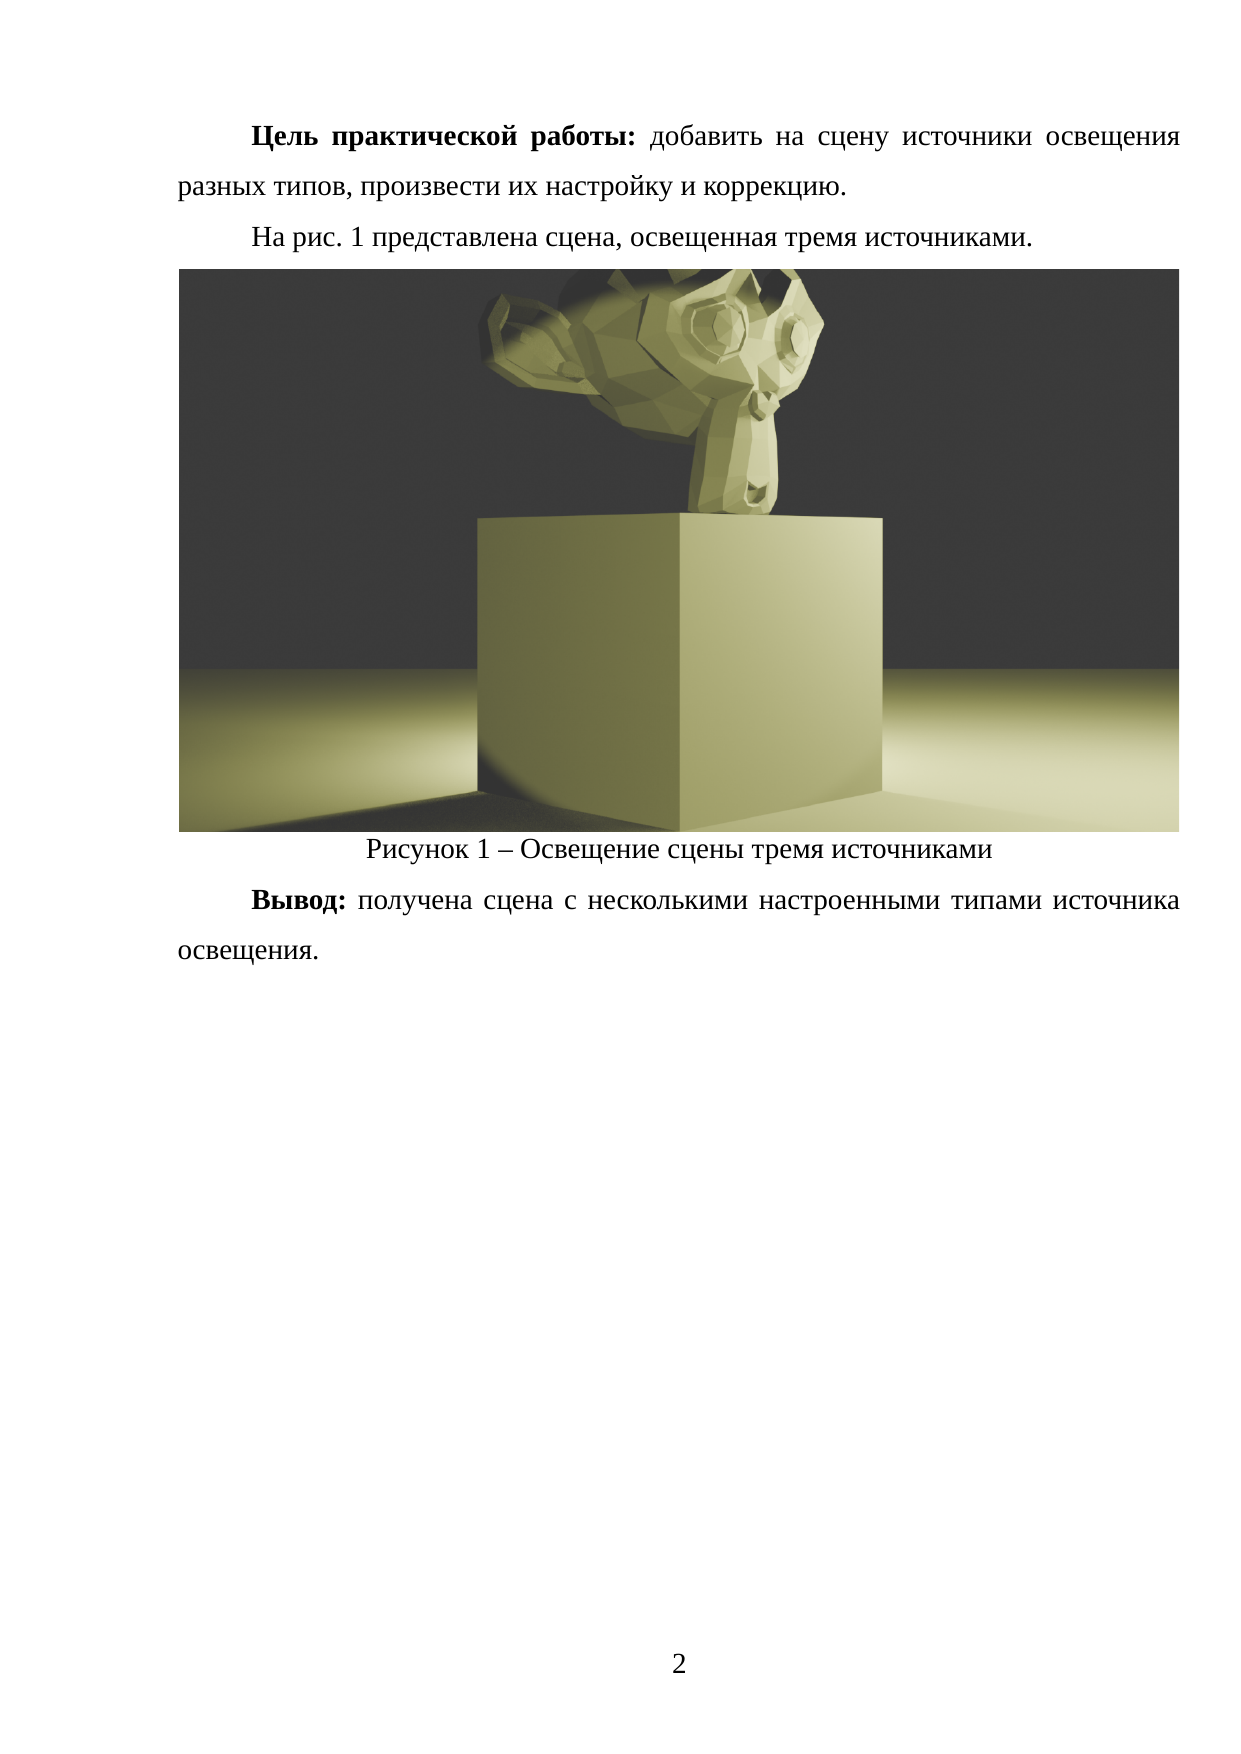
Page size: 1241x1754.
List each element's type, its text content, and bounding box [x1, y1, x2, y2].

text Вывод: получена сцена с несколькими настроенными типами источника освещения. [177, 882, 1181, 966]
text На рис. 1 представлена сцена, освещенная тремя источниками. [177, 219, 1181, 252]
text Рисунок 1 – Освещение сцены тремя источниками [177, 832, 1181, 865]
picture [179, 269, 1180, 832]
text Цель практической работы: добавить на сцену источники освещения разных типов, произвести их настройку и коррекцию. [177, 118, 1181, 202]
